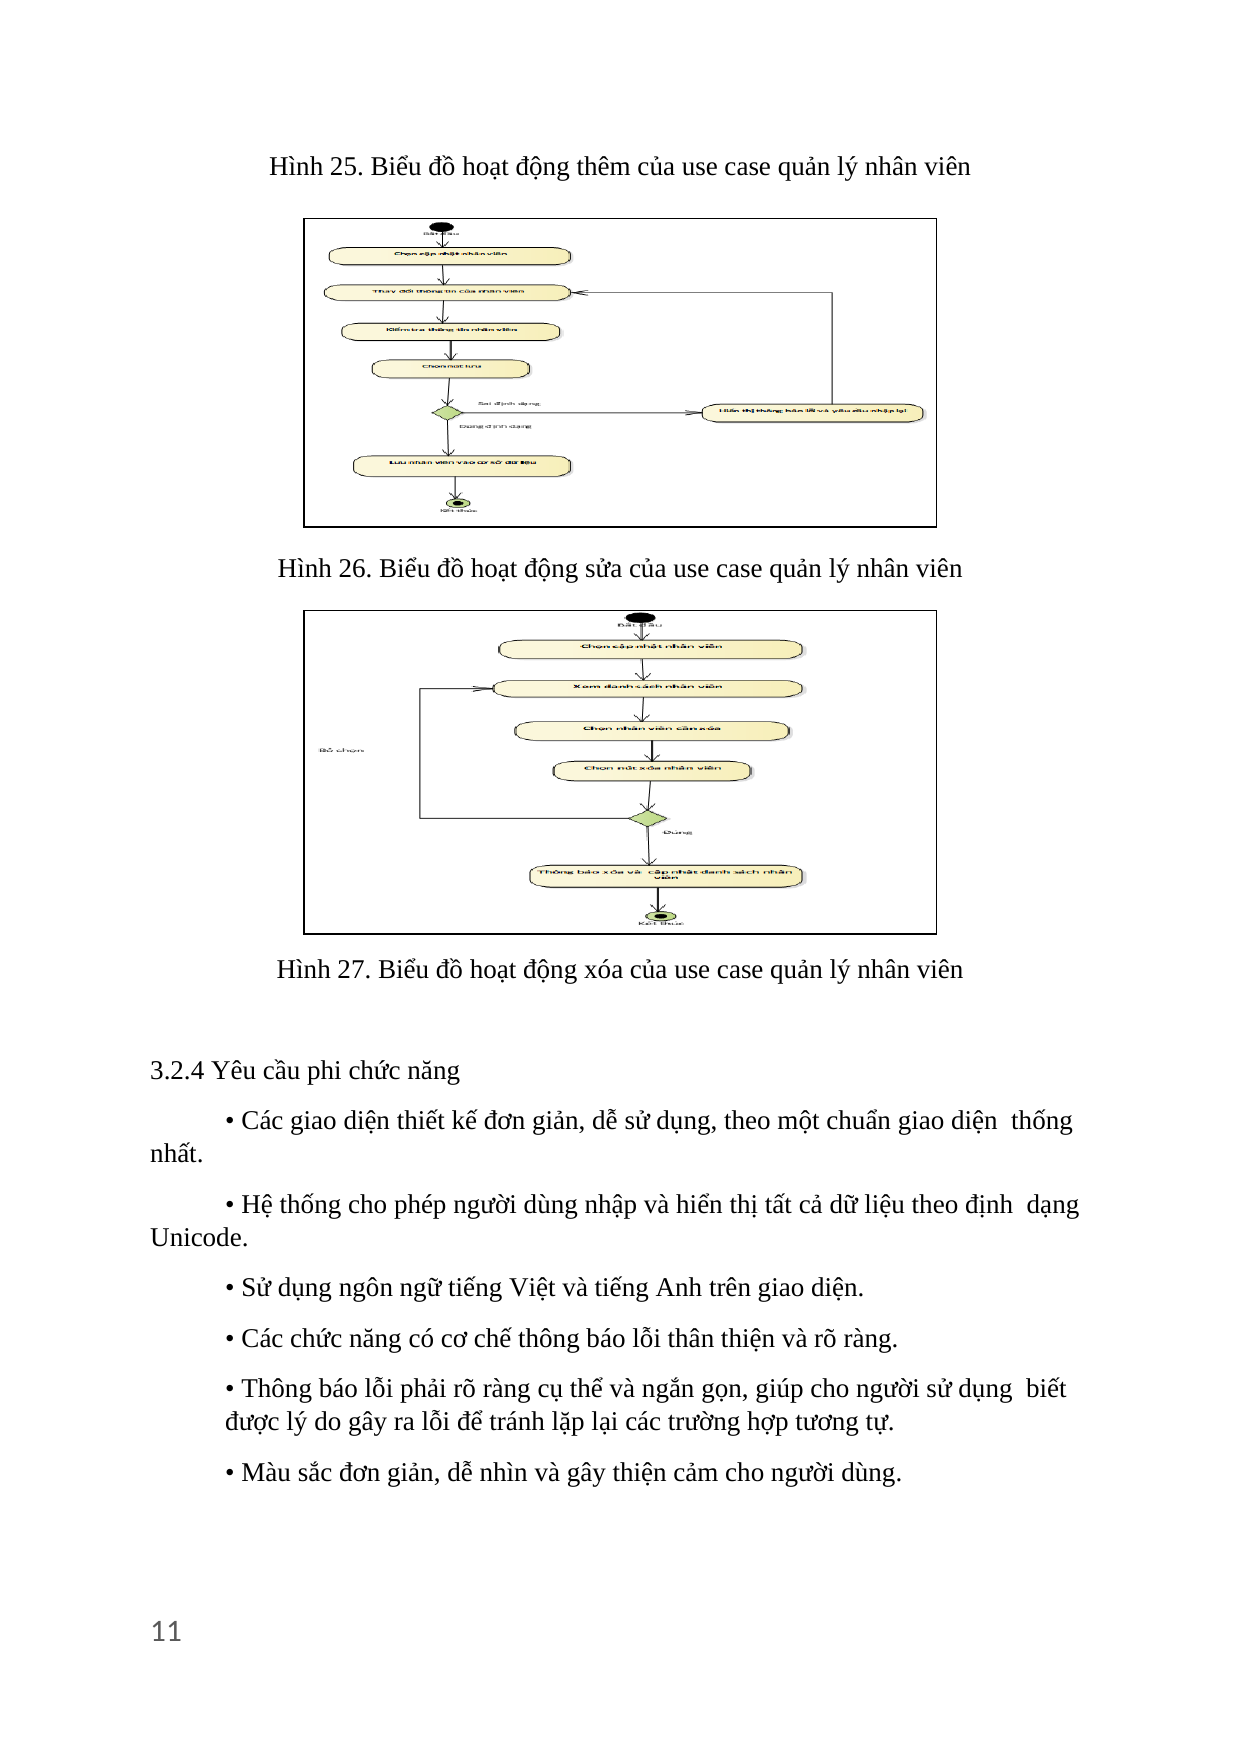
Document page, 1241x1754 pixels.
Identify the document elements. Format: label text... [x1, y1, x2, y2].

text 3.2.4 Yêu cầu phi chức năng [150, 1054, 1090, 1085]
picture [305, 219, 936, 526]
text Hình 27. Biểu đồ hoạt động xóa của use case quản lý nhân viên [150, 953, 1090, 984]
text • Các chức năng có cơ chế thông báo lỗi thân thiện và rõ ràng. [150, 1322, 1090, 1353]
text • Thông báo lỗi phải rõ ràng cụ thể và ngắn gọn, giúp cho người sử dụng biết được lý do gây ra lỗi để tránh lặp lại các trường hợp tương tự. [225, 1372, 1090, 1437]
text • Hệ thống cho phép người dùng nhập và hiển thị tất cả dữ liệu theo định dạng Unicode. [150, 1188, 1090, 1252]
text • Màu sắc đơn giản, dễ nhìn và gây thiện cảm cho người dùng. [150, 1456, 1090, 1487]
text • Các giao diện thiết kế đơn giản, dễ sử dụng, theo một chuẩn giao diện thống nhất. [150, 1104, 1090, 1169]
text Hình 26. Biểu đồ hoạt động sửa của use case quản lý nhân viên [150, 552, 1090, 583]
text Hình 25. Biểu đồ hoạt động thêm của use case quản lý nhân viên [150, 150, 1090, 181]
text • Sử dụng ngôn ngữ tiếng Việt và tiếng Anh trên giao diện. [150, 1271, 1090, 1303]
picture [305, 611, 936, 933]
